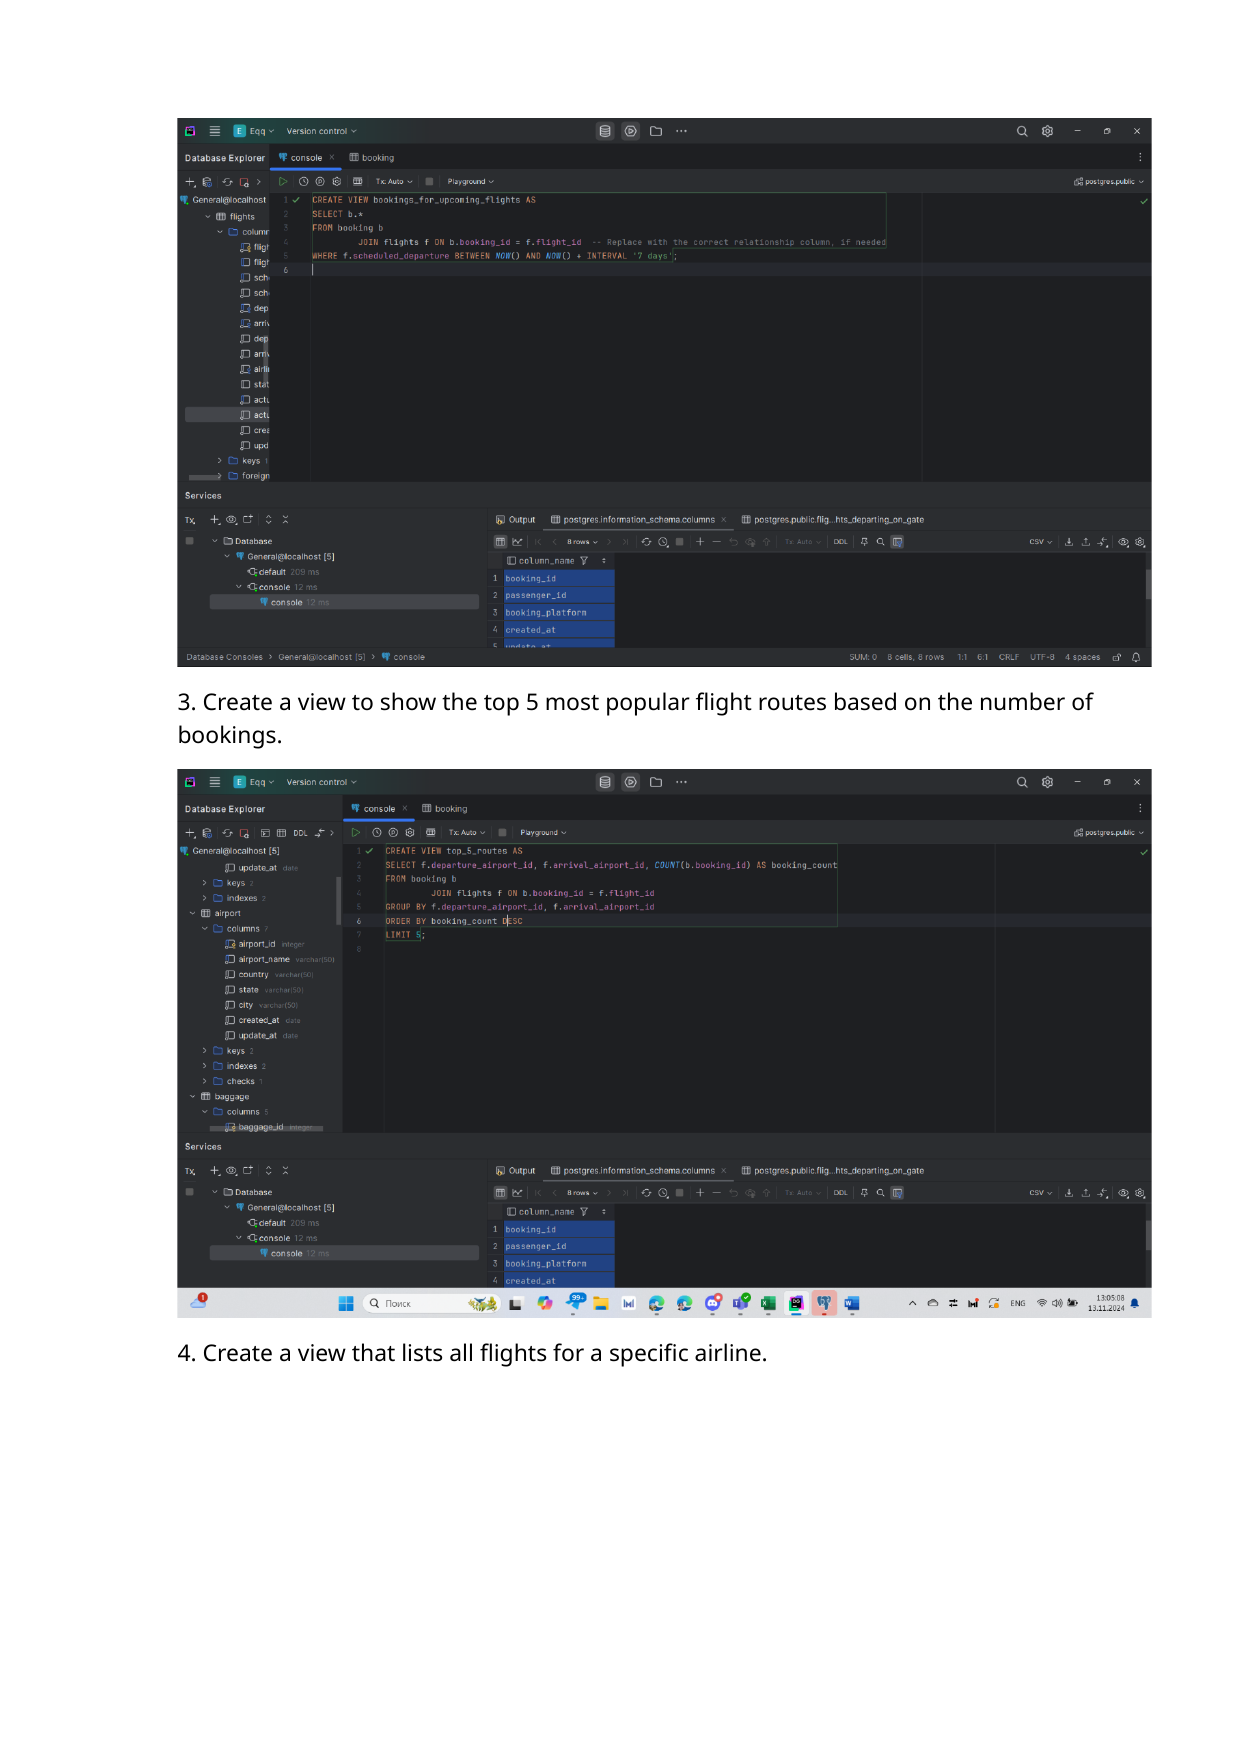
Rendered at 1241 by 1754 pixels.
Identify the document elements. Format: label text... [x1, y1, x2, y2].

picture [177, 118, 1152, 667]
text 4. Create a view that lists all flights for a specific airline. [177, 1337, 1152, 1368]
picture [177, 769, 1152, 1318]
text 3. Create a view to show the top 5 most popular flight routes based on the number of bookings. [177, 685, 1152, 750]
